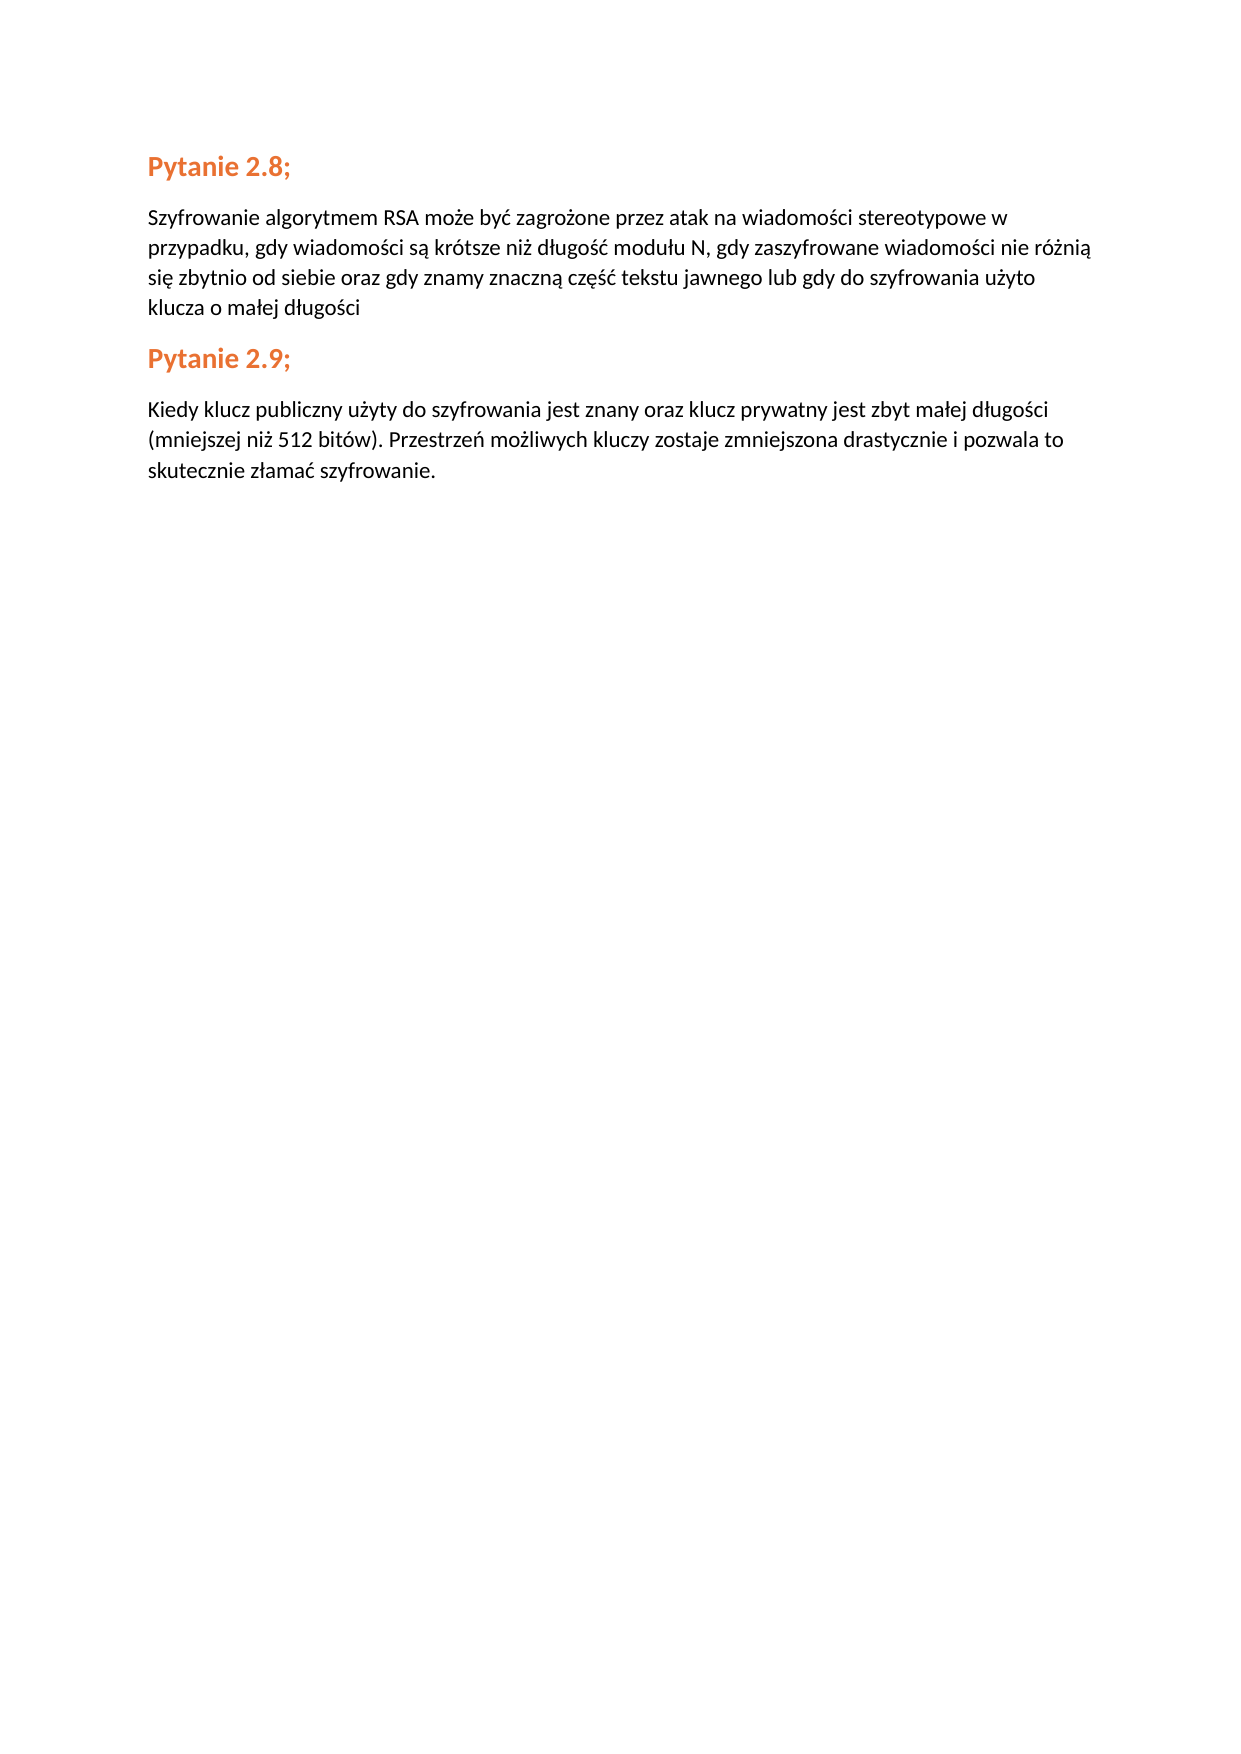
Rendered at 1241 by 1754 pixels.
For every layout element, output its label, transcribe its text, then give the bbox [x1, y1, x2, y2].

text Pytanie 2.9; [148, 340, 1093, 376]
text Szyfrowanie algorytmem RSA może być zagrożone przez atak na wiadomości stereotypowe w przypadku, gdy wiadomości są krótsze niż długość modułu N, gdy zaszyfrowane wiadomości nie różnią się zbytnio od siebie oraz gdy znamy znaczną część tekstu jawnego lub gdy do szyfrowania użyto klucza o małej długości [148, 203, 1093, 321]
text Kiedy klucz publiczny użyty do szyfrowania jest znany oraz klucz prywatny jest zbyt małej długości (mniejszej niż 512 bitów). Przestrzeń możliwych kluczy zostaje zmniejszona drastycznie i pozwala to skutecznie złamać szyfrowanie. [148, 395, 1093, 484]
text Pytanie 2.8; [148, 148, 1093, 183]
